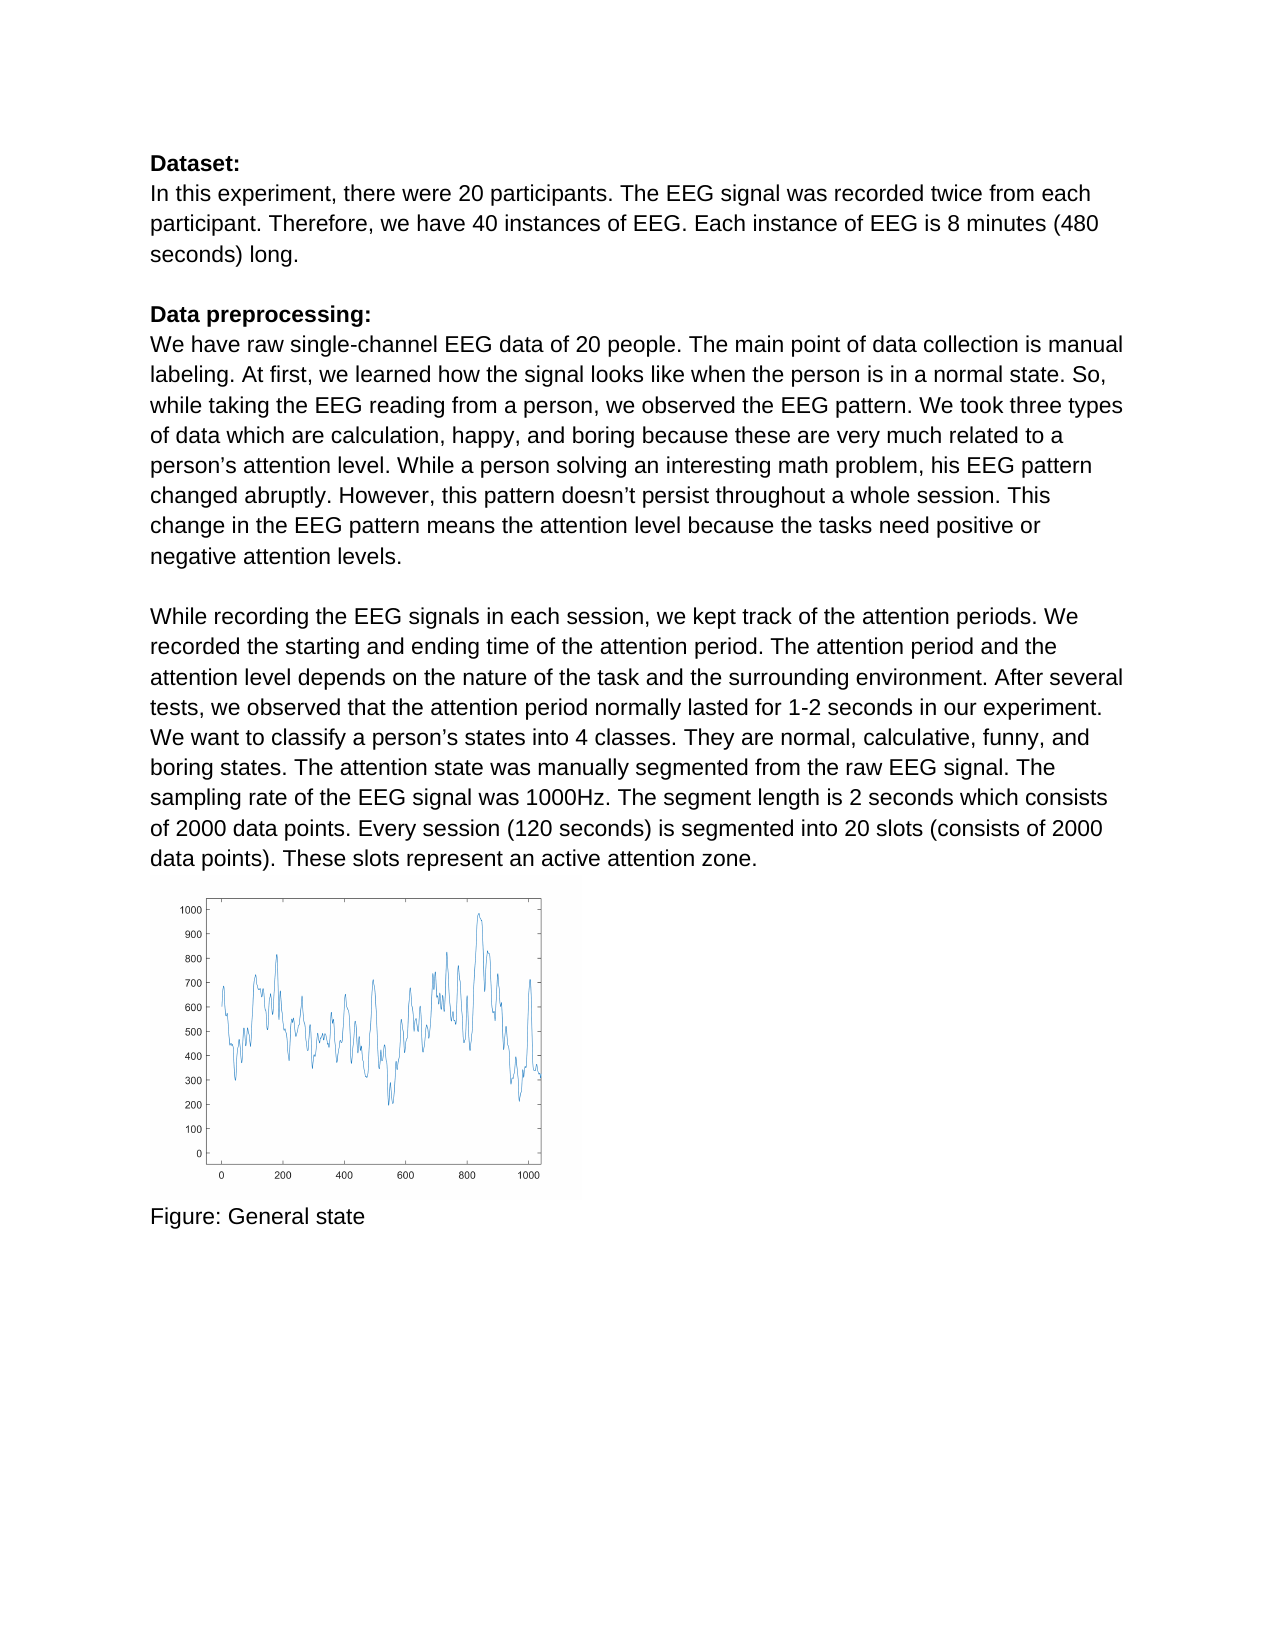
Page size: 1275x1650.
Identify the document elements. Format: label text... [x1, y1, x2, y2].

text While recording the EEG signals in each session, we kept track of the attention periods. We recorded the starting and ending time of the attention period. The attention period and the attention level depends on the nature of the task and the surrounding environment. After several tests, we observed that the attention period normally lasted for 1-2 seconds in our experiment. We want to classify a person’s states into 4 classes. They are normal, calculative, funny, and boring states. The attention state was manually segmented from the raw EEG signal. The sampling rate of the EEG signal was 1000Hz. The segment length is 2 seconds which consists of 2000 data points. Every session (120 seconds) is segmented into 20 slots (consists of 2000 data points). These slots represent an active attention zone. [150, 603, 1125, 871]
text We have raw single-channel EEG data of 20 people. The main point of data collection is manual labeling. At first, we learned how the signal looks like when the person is in a normal state. So, while taking the EEG reading from a person, we observed the EEG pattern. We took three types of data which are calculation, happy, and boring because these are very much related to a person’s attention level. While a person solving an interesting math problem, his EEG pattern changed abruptly. However, this pattern doesn’t persist throughout a whole session. This change in the EEG pattern means the attention level because the tasks need positive or negative attention levels. [150, 331, 1125, 569]
picture [150, 875, 582, 1200]
text Figure: General state [150, 1203, 1125, 1229]
text In this experiment, there were 20 participants. The EEG signal was recorded twice from each participant. Therefore, we have 40 instances of EEG. Each instance of EEG is 8 minutes (480 seconds) long. [150, 180, 1125, 267]
text Dataset: [150, 150, 1125, 176]
text Data preprocessing: [150, 301, 1125, 327]
